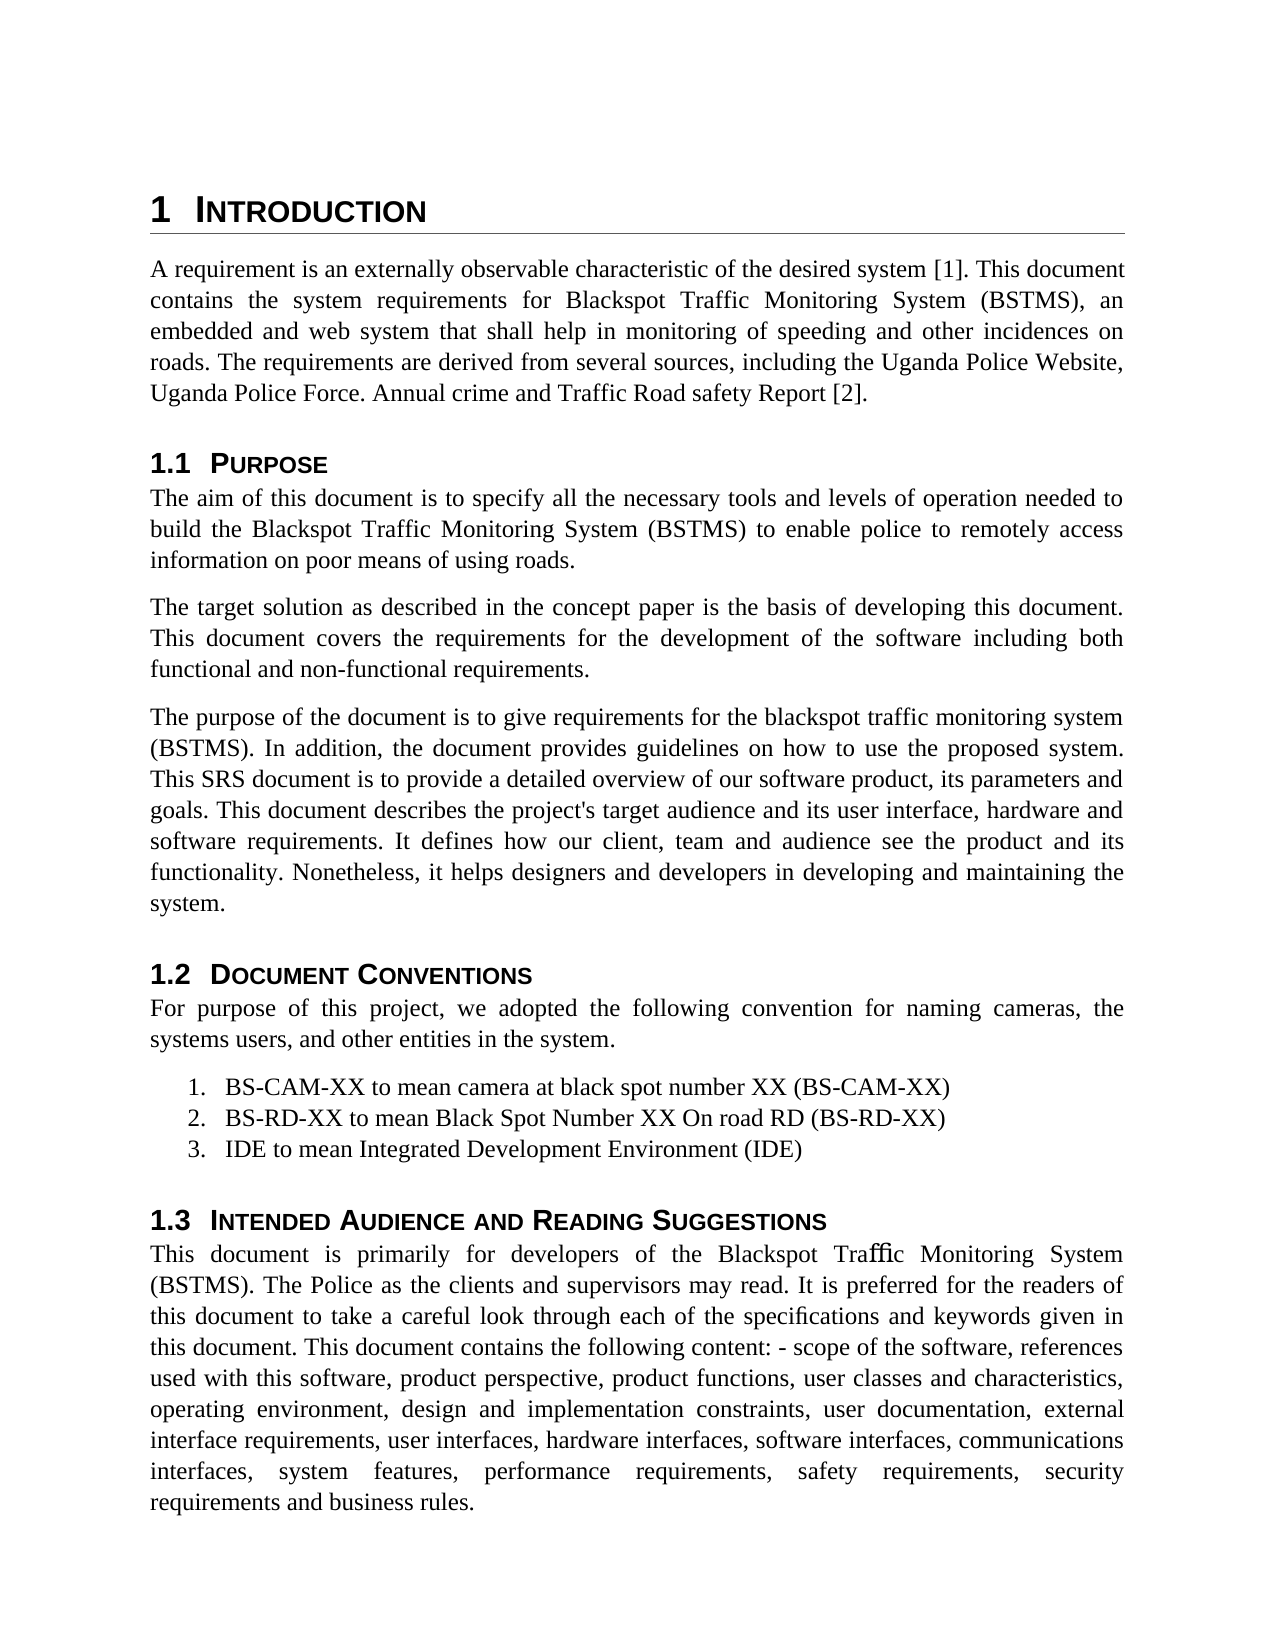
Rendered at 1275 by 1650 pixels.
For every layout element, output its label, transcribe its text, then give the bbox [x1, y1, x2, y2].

list IDE to mean Integrated Development Environment (IDE) [187, 1134, 1125, 1163]
text This document is primarily for developers of the Blackspot Traﬃc Monitoring System (BSTMS). The Police as the clients and supervisors may read. It is preferred for the readers of this document to take a careful look through each of the speciﬁcations and keywords given in this document. This document contains the following content: - scope of the software, references used with this software, product perspective, product functions, user classes and characteristics, operating environment, design and implementation constraints, user documentation, external interface requirements, user interfaces, hardware interfaces, software interfaces, communications interfaces, system features, performance requirements, safety requirements, security requirements and business rules. [150, 1239, 1125, 1516]
list BS-RD-XX to mean Black Spot Number XX On road RD (BS-RD-XX) [187, 1103, 1125, 1132]
text A requirement is an externally observable characteristic of the desired system. This document contains the system requirements for Blackspot Traffic Monitoring System (BSTMS), an embedded and web system that shall help in monitoring of speeding and other incidences on roads. The requirements are derived from several sources, including the Uganda Police Website, Uganda Police Force. Annual crime and Traffic Road safety Report. [150, 254, 1125, 407]
text The purpose of the document is to give requirements for the blackspot traffic monitoring system (BSTMS). In addition, the document provides guidelines on how to use the proposed system. This SRS document is to provide a detailed overview of our software product, its parameters and goals. This document describes the project's target audience and its user interface, hardware and software requirements. It defines how our client, team and audience see the product and its functionality. Nonetheless, it helps designers and developers in developing and maintaining the system. [150, 702, 1125, 917]
text The aim of this document is to specify all the necessary tools and levels of operation needed to build the Blackspot Traffic Monitoring System (BSTMS) to enable police to remotely access information on poor means of using roads. [150, 483, 1125, 573]
subtitle Purpose [150, 447, 1125, 480]
list BS-CAM-XX to mean camera at black spot number XX (BS-CAM-XX) [187, 1072, 1125, 1101]
subtitle Document Conventions [150, 957, 1125, 991]
subtitle Intended Audience and Reading Suggestions [150, 1203, 1125, 1236]
subtitle Introduction [150, 187, 1125, 233]
text For purpose of this project, we adopted the following convention for naming cameras, the systems users, and other entities in the system. [150, 993, 1125, 1053]
text The target solution as described in the concept paper is the basis of developing this document. This document covers the requirements for the development of the software including both functional and non-functional requirements. [150, 592, 1125, 683]
